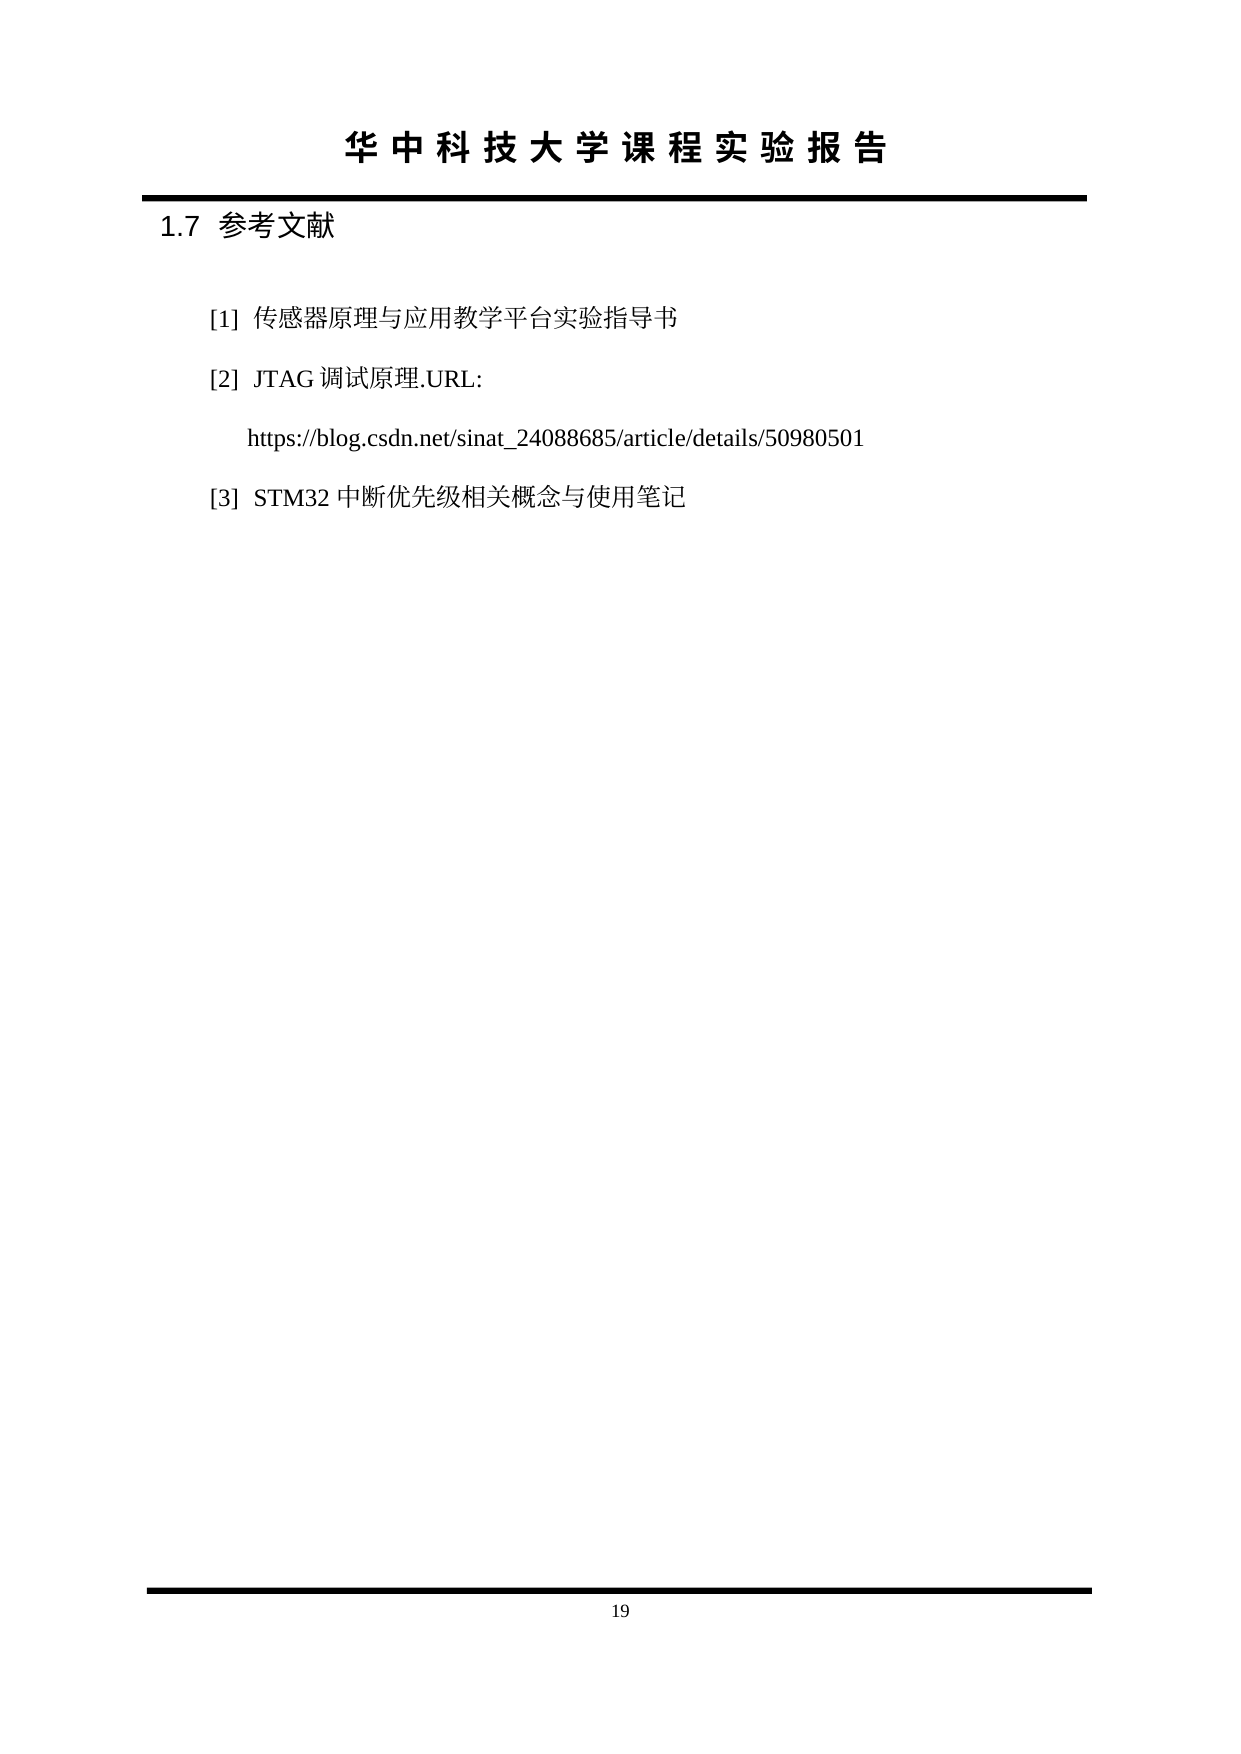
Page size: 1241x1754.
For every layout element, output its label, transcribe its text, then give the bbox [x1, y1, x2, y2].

list https://blog.csdn.net/sinat_24088685/article/details/50980501 [209, 413, 1081, 461]
subtitle 参考文献 [159, 203, 1081, 245]
text 传感器原理与应用教学平台实验指导书 [209, 293, 1081, 341]
text STM32 中断优先级相关概念与使用笔记 [209, 471, 1081, 519]
text JTAG调试原理.URL: [209, 353, 1081, 401]
